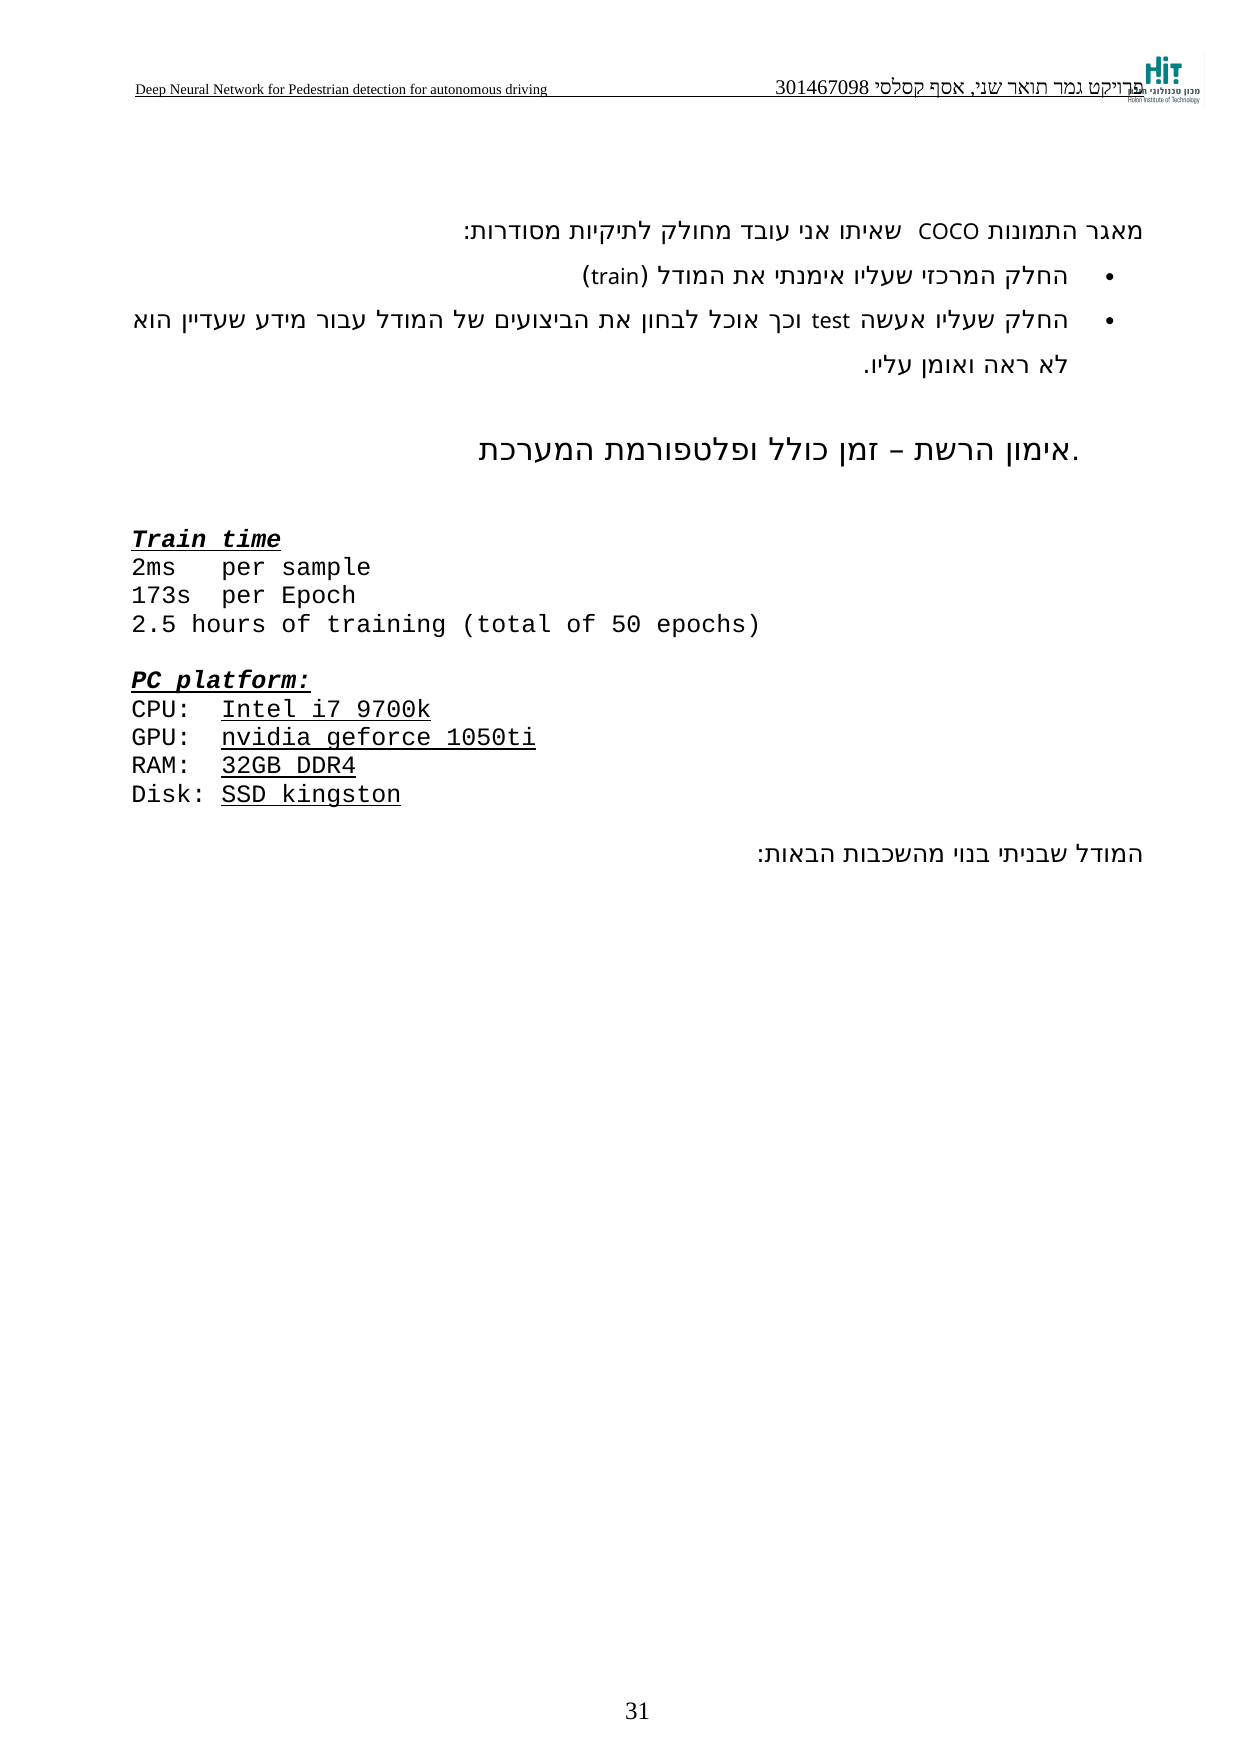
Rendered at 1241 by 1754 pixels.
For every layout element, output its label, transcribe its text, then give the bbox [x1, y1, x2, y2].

text 173s per Epoch 2.5 hours of training (total of 50 epochs) [131, 583, 1144, 640]
text מאגר התמונות COCO שאיתו אני עובד מחולק לתיקיות מסודרות: [131, 216, 1144, 246]
picture [1123, 53, 1205, 107]
list החלק המרכזי שעליו אימנתי את המודל (train) [131, 261, 1106, 291]
text CPU: Intel i7 9700k [131, 696, 1144, 725]
text RAM: 32GB DDR4 [131, 753, 1144, 781]
subtitle אימון הרשת – זמן כולל ופלטפורמת המערכת. [131, 431, 1080, 468]
text PC platform: [131, 668, 1144, 696]
text Train time [131, 526, 1144, 555]
text המודל שבניתי בנוי מהשכבות הבאות: [131, 839, 1144, 869]
text GPU: nvidia geforce 1050ti [131, 725, 1144, 753]
list החלק שעליו אעשה test וכך אוכל לבחון את הביצועים של המודל עבור מידע שעדיין הוא לא ראה ואומן עליו. [131, 306, 1106, 379]
text Disk: SSD kingston [131, 781, 1144, 810]
text 2ms per sample [131, 555, 1144, 583]
